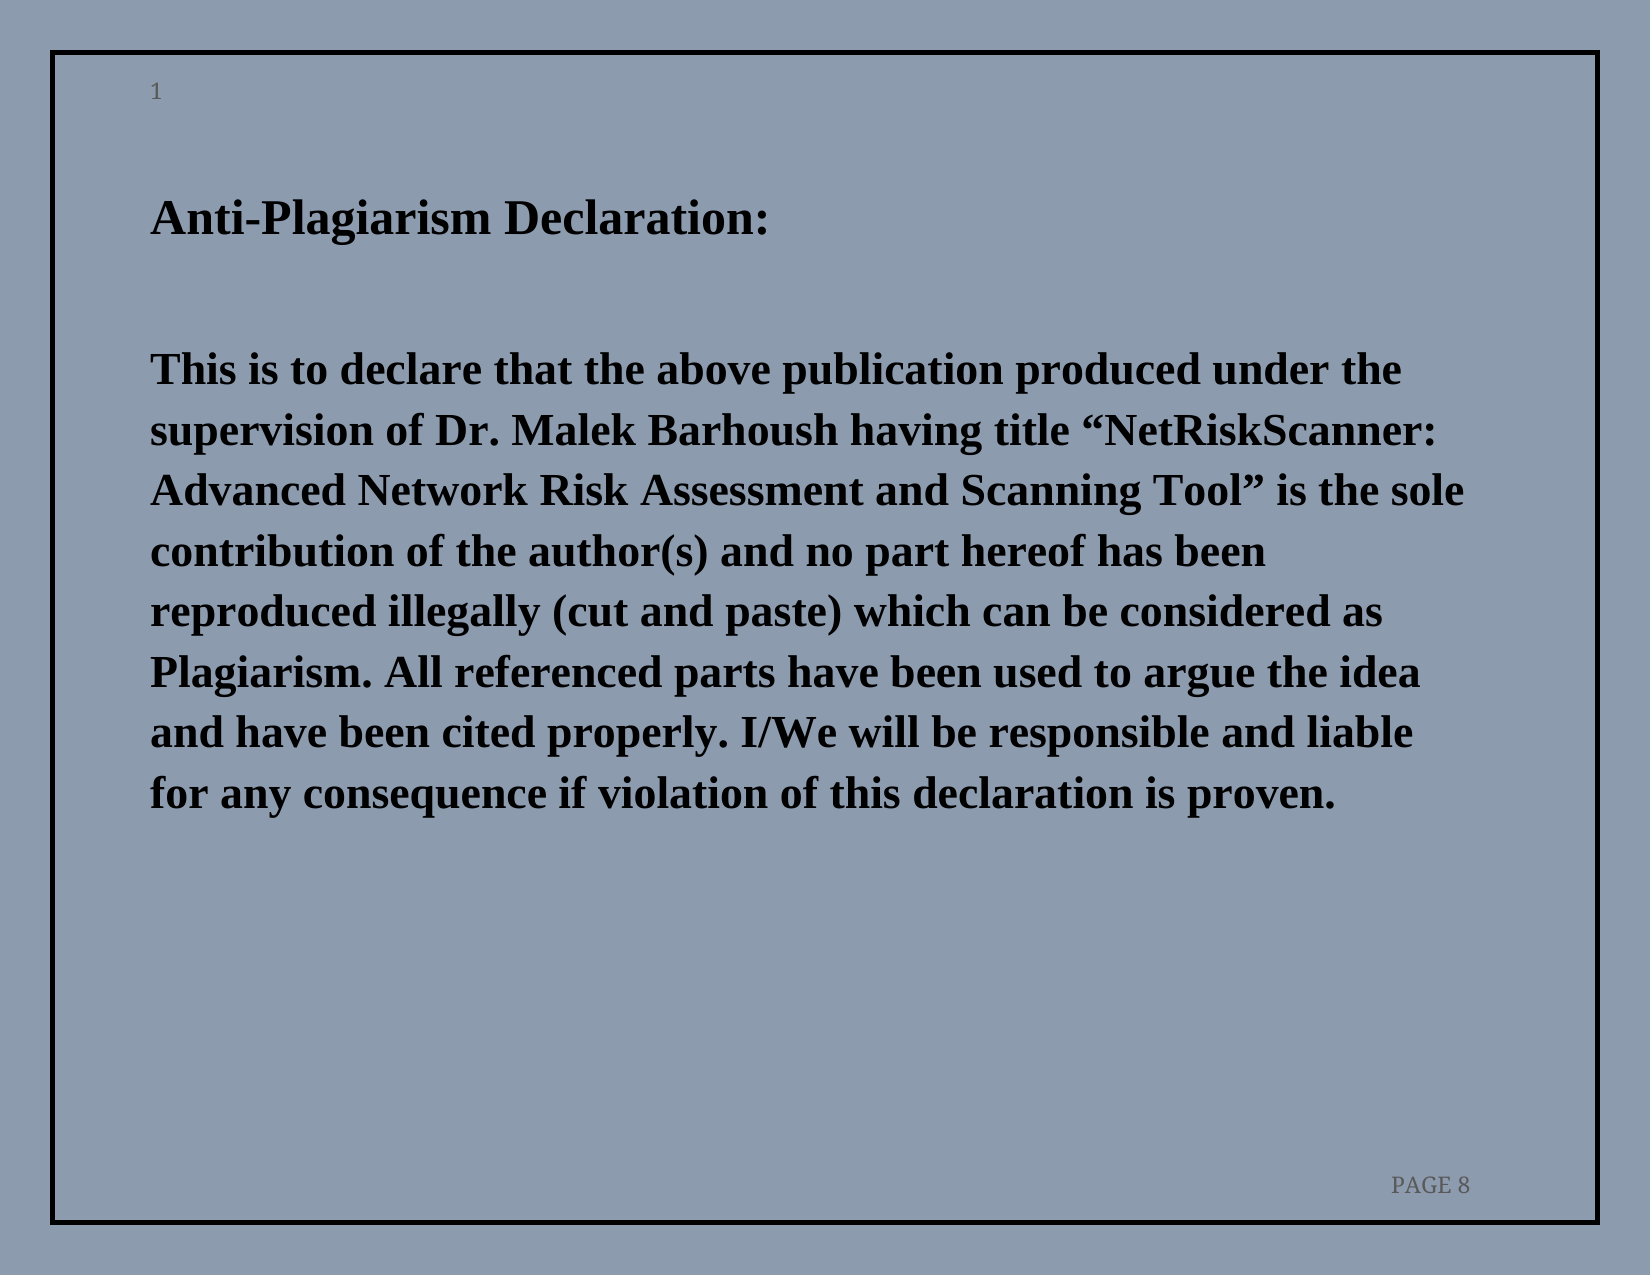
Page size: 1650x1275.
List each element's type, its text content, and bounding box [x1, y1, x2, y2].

text Anti-Plagiarism Declaration: [150, 187, 1470, 245]
text This is to declare that the above publication produced under the supervision of Dr. Malek Barhoush having title “NetRiskScanner: Advanced Network Risk Assessment and Scanning Tool” is the sole contribution of the author(s) and no part hereof has been reproduced illegally (cut and paste) which can be considered as Plagiarism. All referenced parts have been used to argue the idea and have been cited properly. I/We will be responsible and liable for any consequence if violation of this declaration is proven. [150, 342, 1470, 818]
